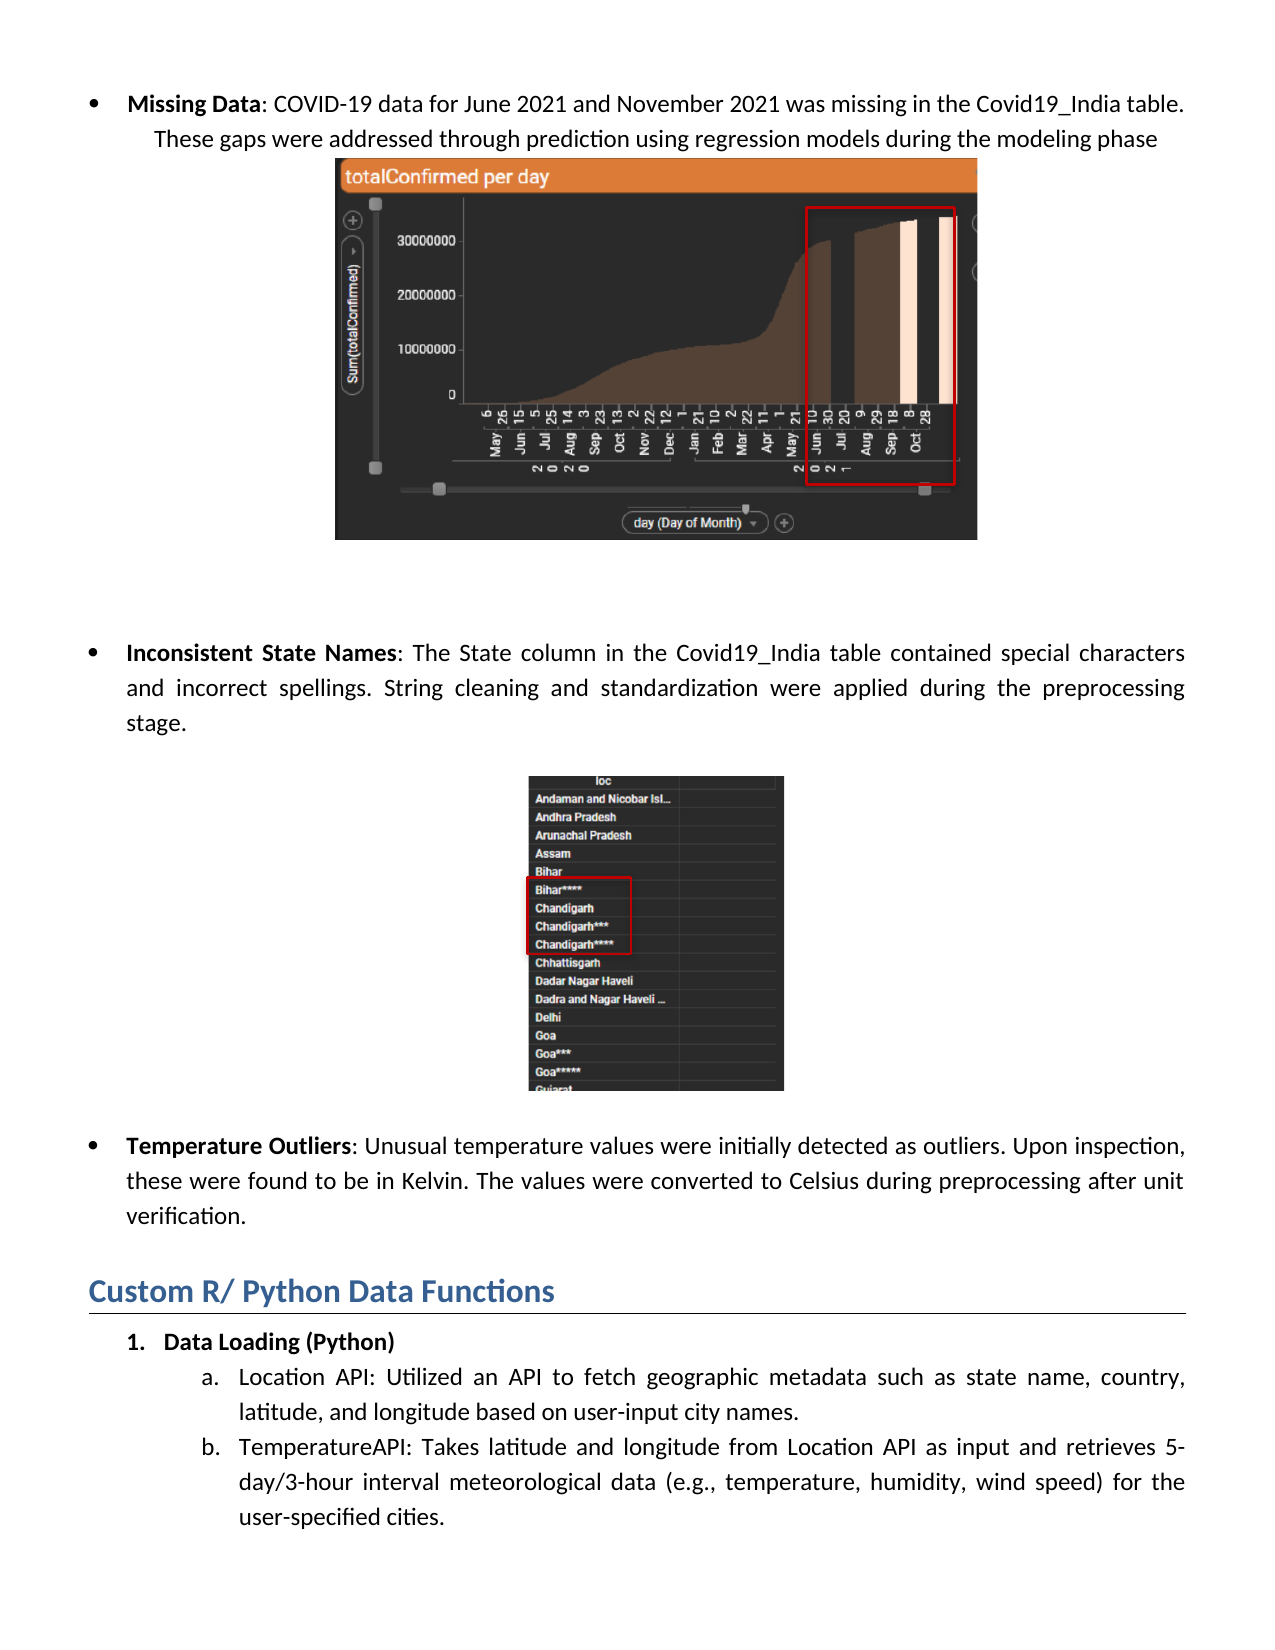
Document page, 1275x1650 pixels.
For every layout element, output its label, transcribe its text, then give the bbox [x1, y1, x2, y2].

picture [529, 879, 630, 953]
picture [335, 158, 978, 540]
picture [528, 776, 785, 1091]
text Custom R/ Python Data Functions [89, 1270, 1186, 1313]
list TemperatureAPI: Takes latitude and longitude from Location API as input and retrieves 5-day/3-hour interval meteorological data (e.g., temperature, humidity, wind speed) for the user-specified cities. [201, 1431, 1186, 1532]
list Location API: Utilized an API to fetch geographic metadata such as state name, country, latitude, and longitude based on user-input city names. [201, 1361, 1186, 1427]
list Data Loading (Python) [126, 1326, 1186, 1357]
list Temperature Outliers: Unusual temperature values were initially detected as outliers. Upon inspection, these were found to be in Kelvin. The values were converted to Celsius during preprocessing after unit verification. [89, 1130, 1186, 1230]
list Inconsistent State Names: The State column in the Covid19_India table contained special characters and incorrect spellings. String cleaning and standardization were applied during the preprocessing stage. [89, 637, 1186, 737]
